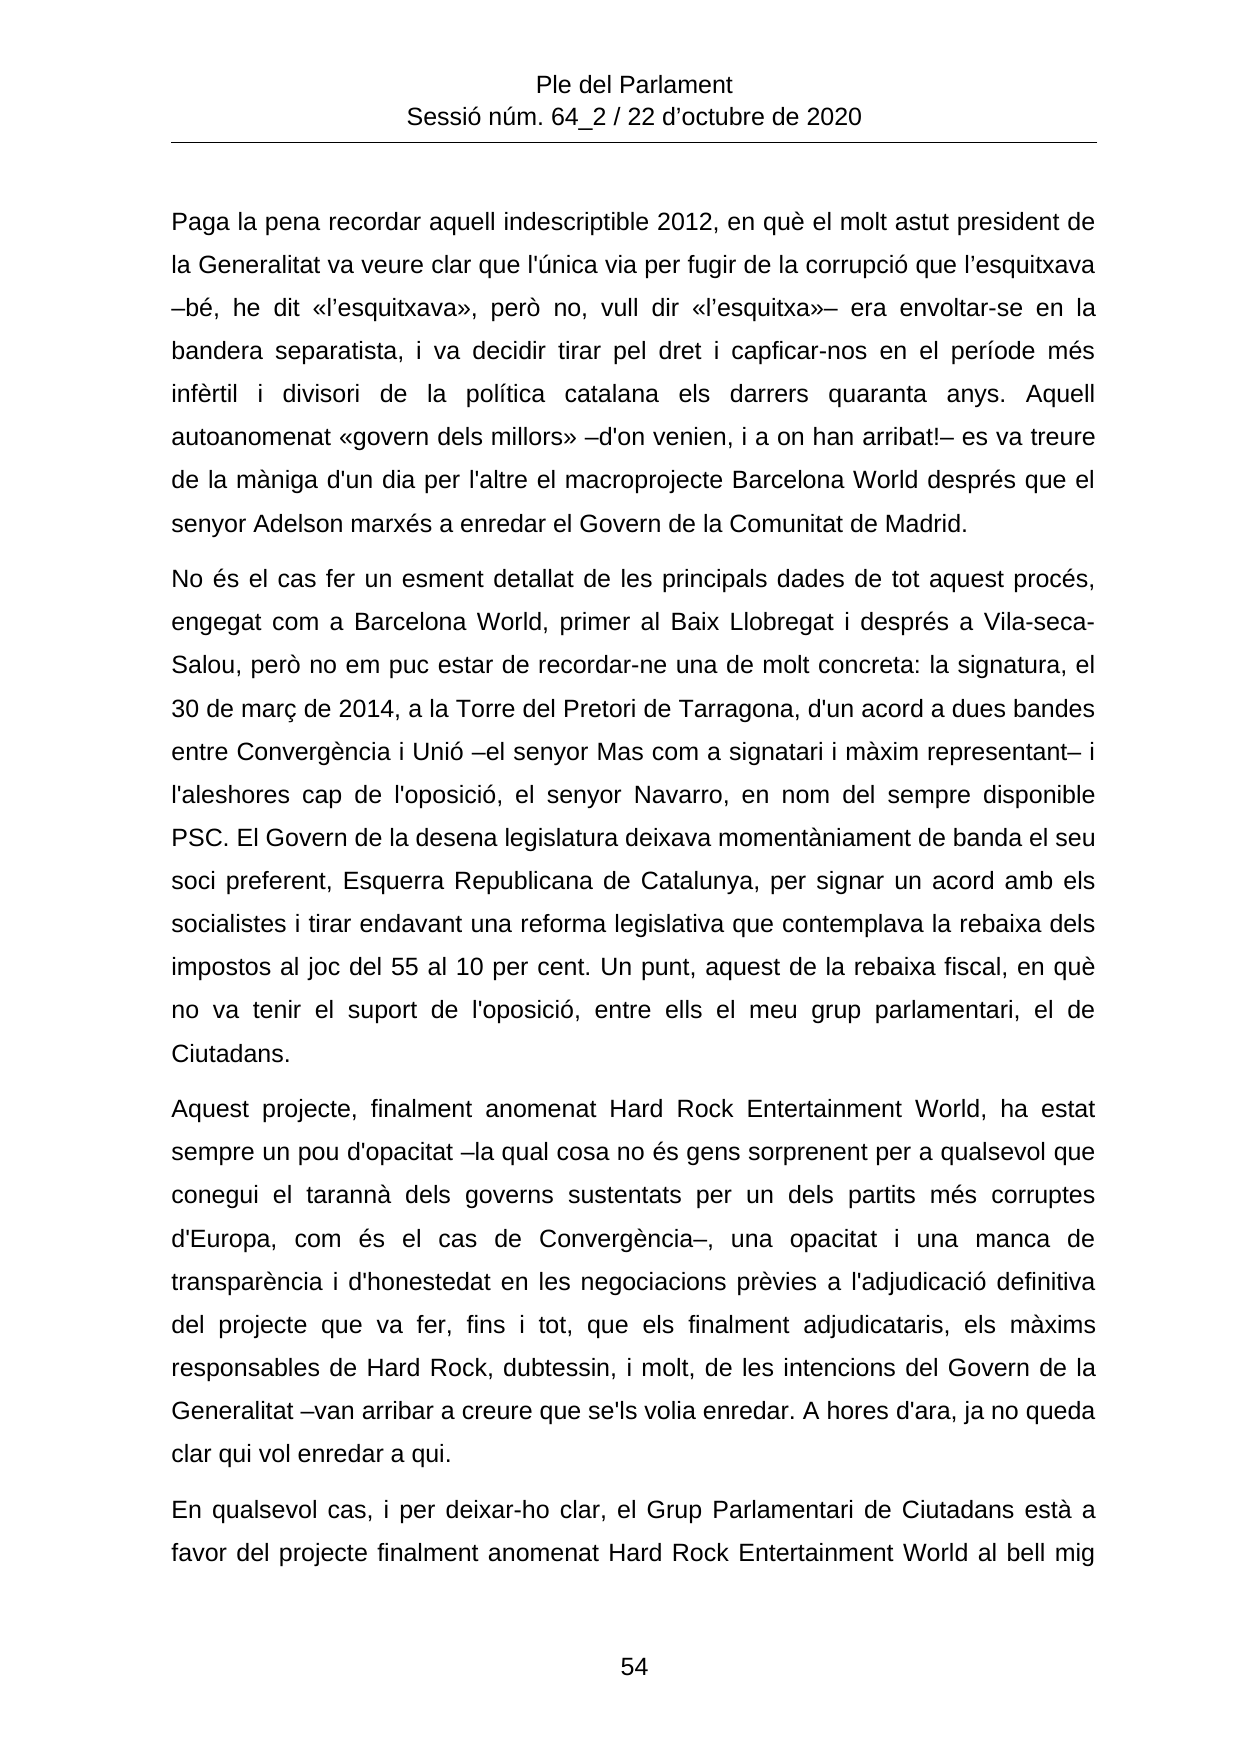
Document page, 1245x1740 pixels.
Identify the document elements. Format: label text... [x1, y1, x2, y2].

text No és el cas fer un esment detallat de les principals dades de tot aquest procés, engegat com a Barcelona World, primer al Baix Llobregat i després a Vila-seca-Salou, però no em puc estar de recordar-ne una de molt concreta: la signatura, el 30 de març de 2014, a la Torre del Pretori de Tarragona, d'un acord a dues bandes entre Convergència i Unió –el senyor Mas com a signatari i màxim representant– i l'aleshores cap de l'oposició, el senyor Navarro, en nom del sempre disponible PSC. El Govern de la desena legislatura deixava momentàniament de banda el seu soci preferent, Esquerra Republicana de Catalunya, per signar un acord amb els socialistes i tirar endavant una reforma legislativa que contemplava la rebaixa dels impostos al joc del 55 al 10 per cent. Un punt, aquest de la rebaixa fiscal, en què no va tenir el suport de l'oposició, entre ells el meu grup parlamentari, el de Ciutadans. [171, 564, 1097, 1067]
text Aquest projecte, finalment anomenat Hard Rock Entertainment World, ha estat sempre un pou d'opacitat –la qual cosa no és gens sorprenent per a qualsevol que conegui el tarannà dels governs sustentats per un dels partits més corruptes d'Europa, com és el cas de Convergència–, una opacitat i una manca de transparència i d'honestedat en les negociacions prèvies a l'adjudicació definitiva del projecte que va fer, fins i tot, que els finalment adjudicataris, els màxims responsables de Hard Rock, dubtessin, i molt, de les intencions del Govern de la Generalitat –van arribar a creure que se'ls volia enredar. A hores d'ara, ja no queda clar qui vol enredar a qui. [171, 1094, 1097, 1468]
text Paga la pena recordar aquell indescriptible 2012, en què el molt astut president de la Generalitat va veure clar que l'única via per fugir de la corrupció que l’esquitxava –bé, he dit «l’esquitxava», però no, vull dir «l’esquitxa»– era envoltar-se en la bandera separatista, i va decidir tirar pel dret i capficar-nos en el període més infèrtil i divisori de la política catalana els darrers quaranta anys. Aquell autoanomenat «govern dels millors» –d'on venien, i a on han arribat!– es va treure de la màniga d'un dia per l'altre el macroprojecte Barcelona World després que el senyor Adelson marxés a enredar el Govern de la Comunitat de Madrid. [171, 207, 1097, 537]
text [171, 1495, 1097, 1567]
